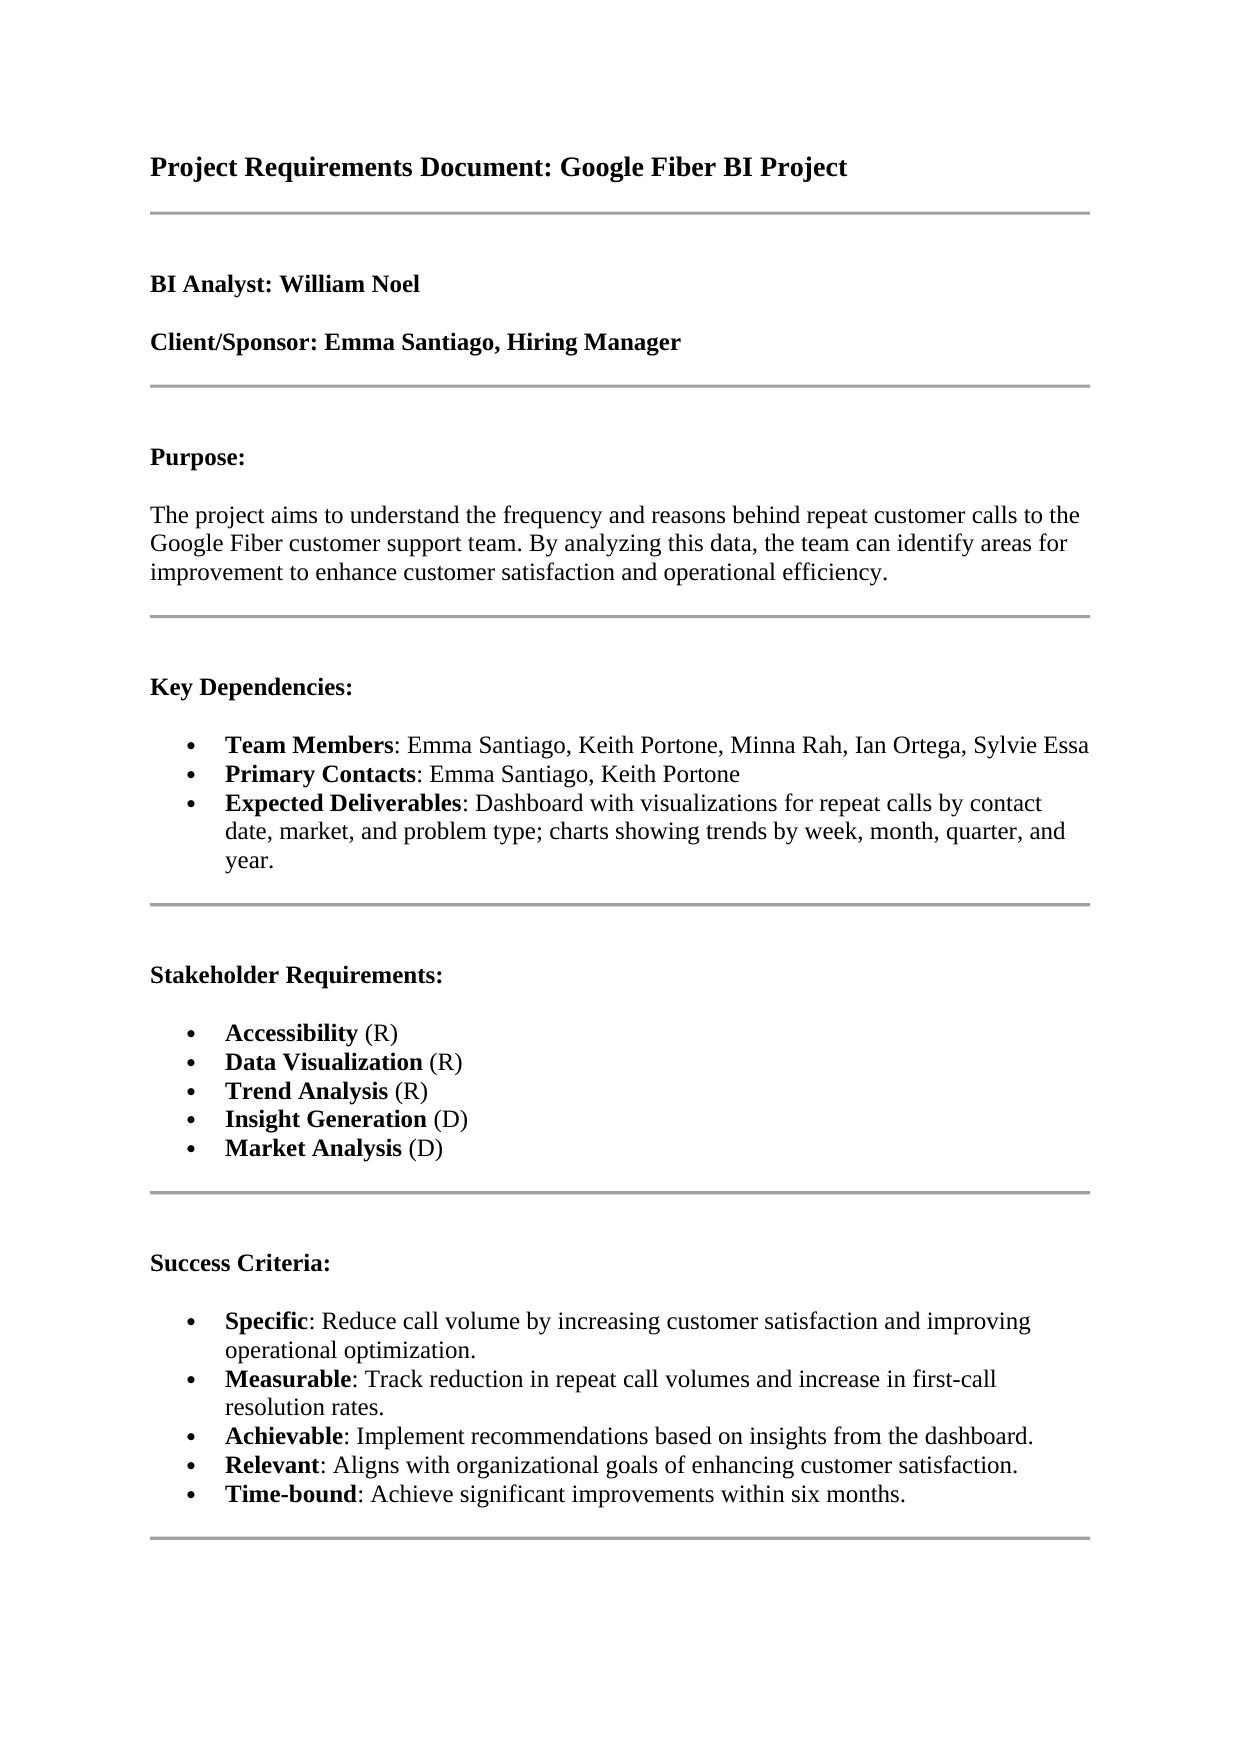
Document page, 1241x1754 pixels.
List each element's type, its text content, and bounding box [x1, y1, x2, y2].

text Key Dependencies: [150, 672, 1090, 701]
list Achievable: Implement recommendations based on insights from the dashboard. [187, 1421, 1090, 1450]
list Trend Analysis (R) [187, 1076, 1090, 1104]
list Team Members: Emma Santiago, Keith Portone, Minna Rah, Ian Ortega, Sylvie Essa [187, 730, 1090, 759]
text The project aims to understand the frequency and reasons behind repeat customer calls to the Google Fiber customer support team. By analyzing this data, the team can identify areas for improvement to enhance customer satisfaction and operational efficiency. [150, 500, 1090, 586]
list Primary Contacts: Emma Santiago, Keith Portone [187, 759, 1090, 788]
list Measurable: Track reduction in repeat call volumes and increase in first-call resolution rates. [187, 1364, 1090, 1421]
text BI Analyst: William Noel [150, 269, 1090, 297]
list Market Analysis (D) [187, 1133, 1090, 1162]
list Time-bound: Achieve significant improvements within six months. [187, 1479, 1090, 1507]
list Expected Deliverables: Dashboard with visualizations for repeat calls by contact date, market, and problem type; charts showing trends by week, month, quarter, and year. [187, 788, 1090, 874]
text Purpose: [150, 442, 1090, 471]
list Specific: Reduce call volume by increasing customer satisfaction and improving operational optimization. [187, 1306, 1090, 1364]
list Relevant: Aligns with organizational goals of enhancing customer satisfaction. [187, 1450, 1090, 1479]
text Stakeholder Requirements: [150, 960, 1090, 989]
text Client/Sponsor: Emma Santiago, Hiring Manager [150, 327, 1090, 355]
text Success Criteria: [150, 1248, 1090, 1277]
list Insight Generation (D) [187, 1104, 1090, 1133]
text Project Requirements Document: Google Fiber BI Project [150, 150, 1090, 182]
list Data Visualization (R) [187, 1047, 1090, 1076]
list Accessibility (R) [187, 1018, 1090, 1047]
